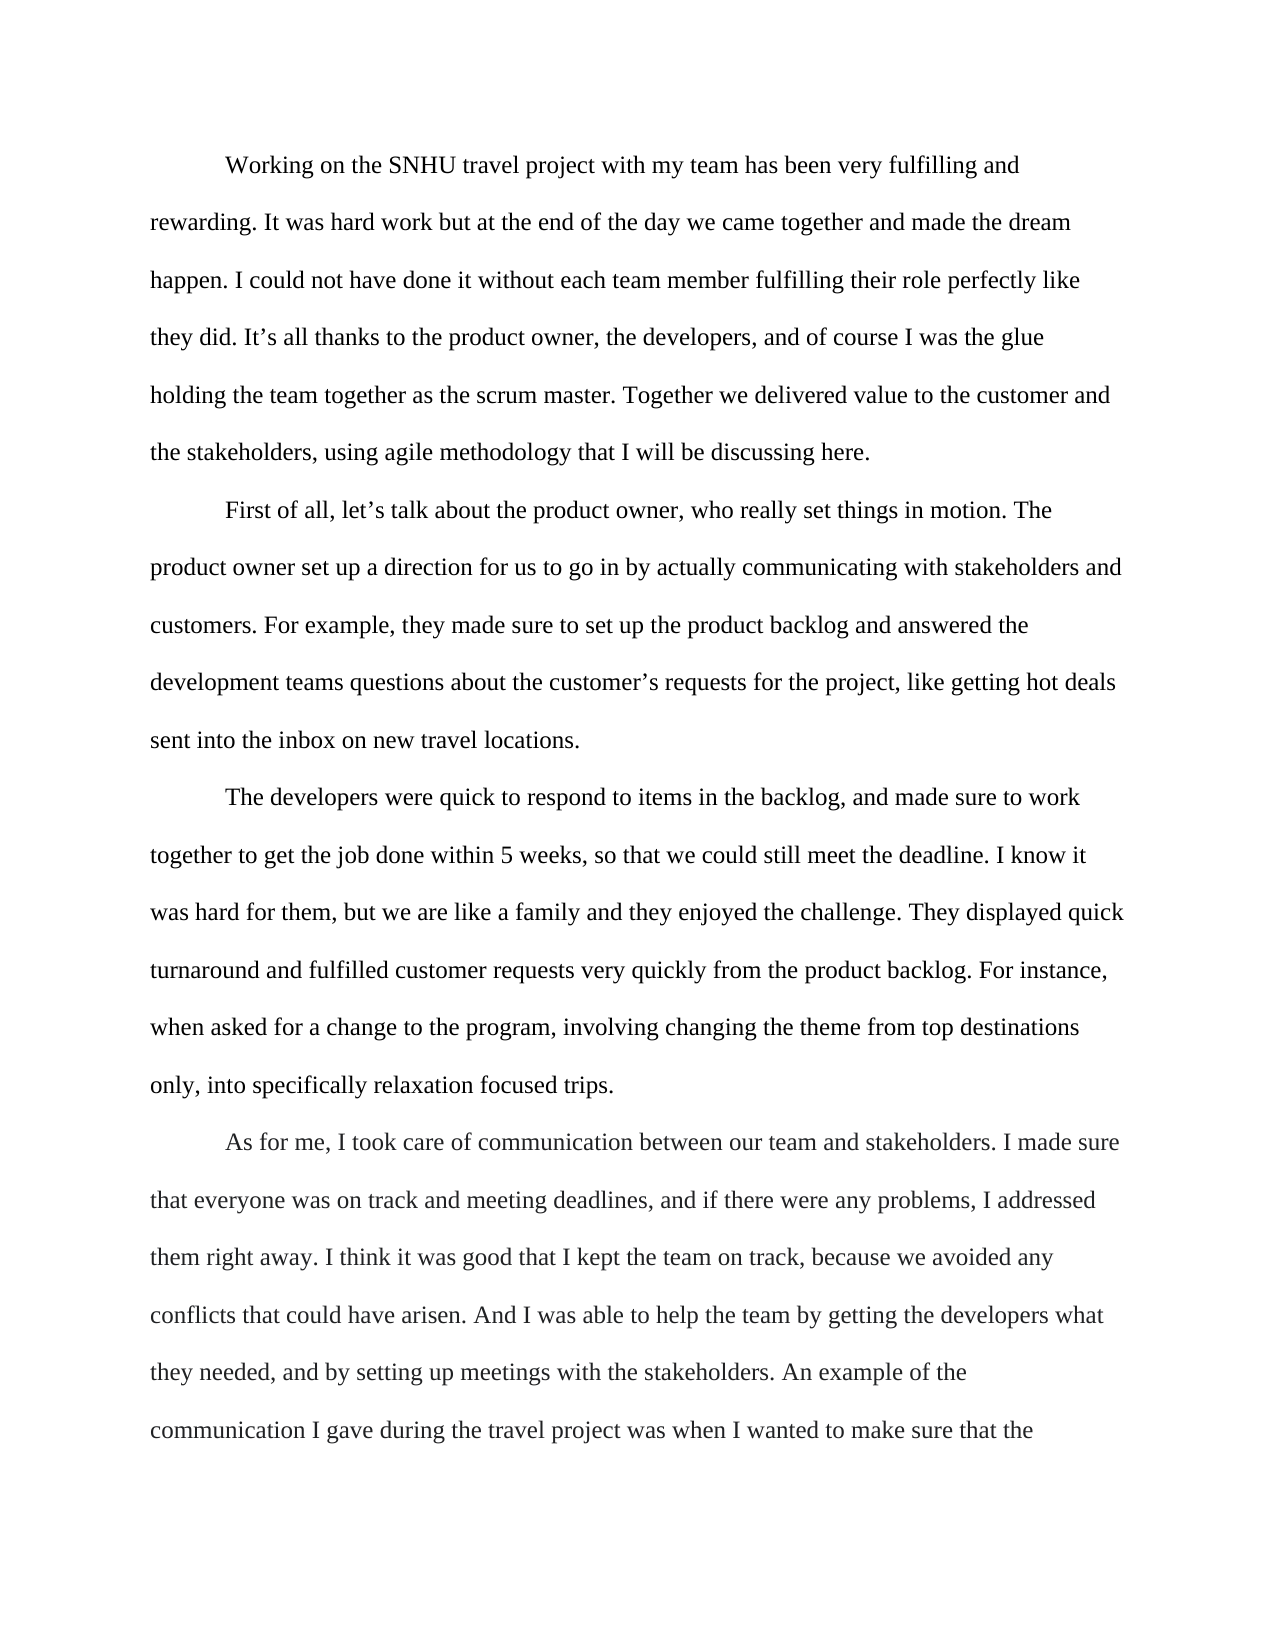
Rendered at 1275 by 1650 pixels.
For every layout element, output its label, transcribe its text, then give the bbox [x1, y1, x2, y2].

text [150, 1127, 1125, 1444]
text First of all, let’s talk about the product owner, who really set things in motion. The product owner set up a direction for us to go in by actually communicating with stakeholders and customers. For example, they made sure to set up the product backlog and answered the development teams questions about the customer’s requests for the project, like getting hot deals sent into the inbox on new travel locations. [150, 495, 1125, 754]
text Working on the SNHU travel project with my team has been very fulfilling and rewarding. It was hard work but at the end of the day we came together and made the dream happen. I could not have done it without each team member fulfilling their role perfectly like they did. It’s all thanks to the product owner, the developers, and of course I was the glue holding the team together as the scrum master. Together we delivered value to the customer and the stakeholders, using agile methodology that I will be discussing here. [150, 150, 1125, 466]
text The developers were quick to respond to items in the backlog, and made sure to work together to get the job done within 5 weeks, so that we could still meet the deadline. I know it was hard for them, but we are like a family and they enjoyed the challenge. They displayed quick turnaround and fulfilled customer requests very quickly from the product backlog. For instance, when asked for a change to the program, involving changing the theme from top destinations only, into specifically relaxation focused trips. [150, 782, 1125, 1099]
